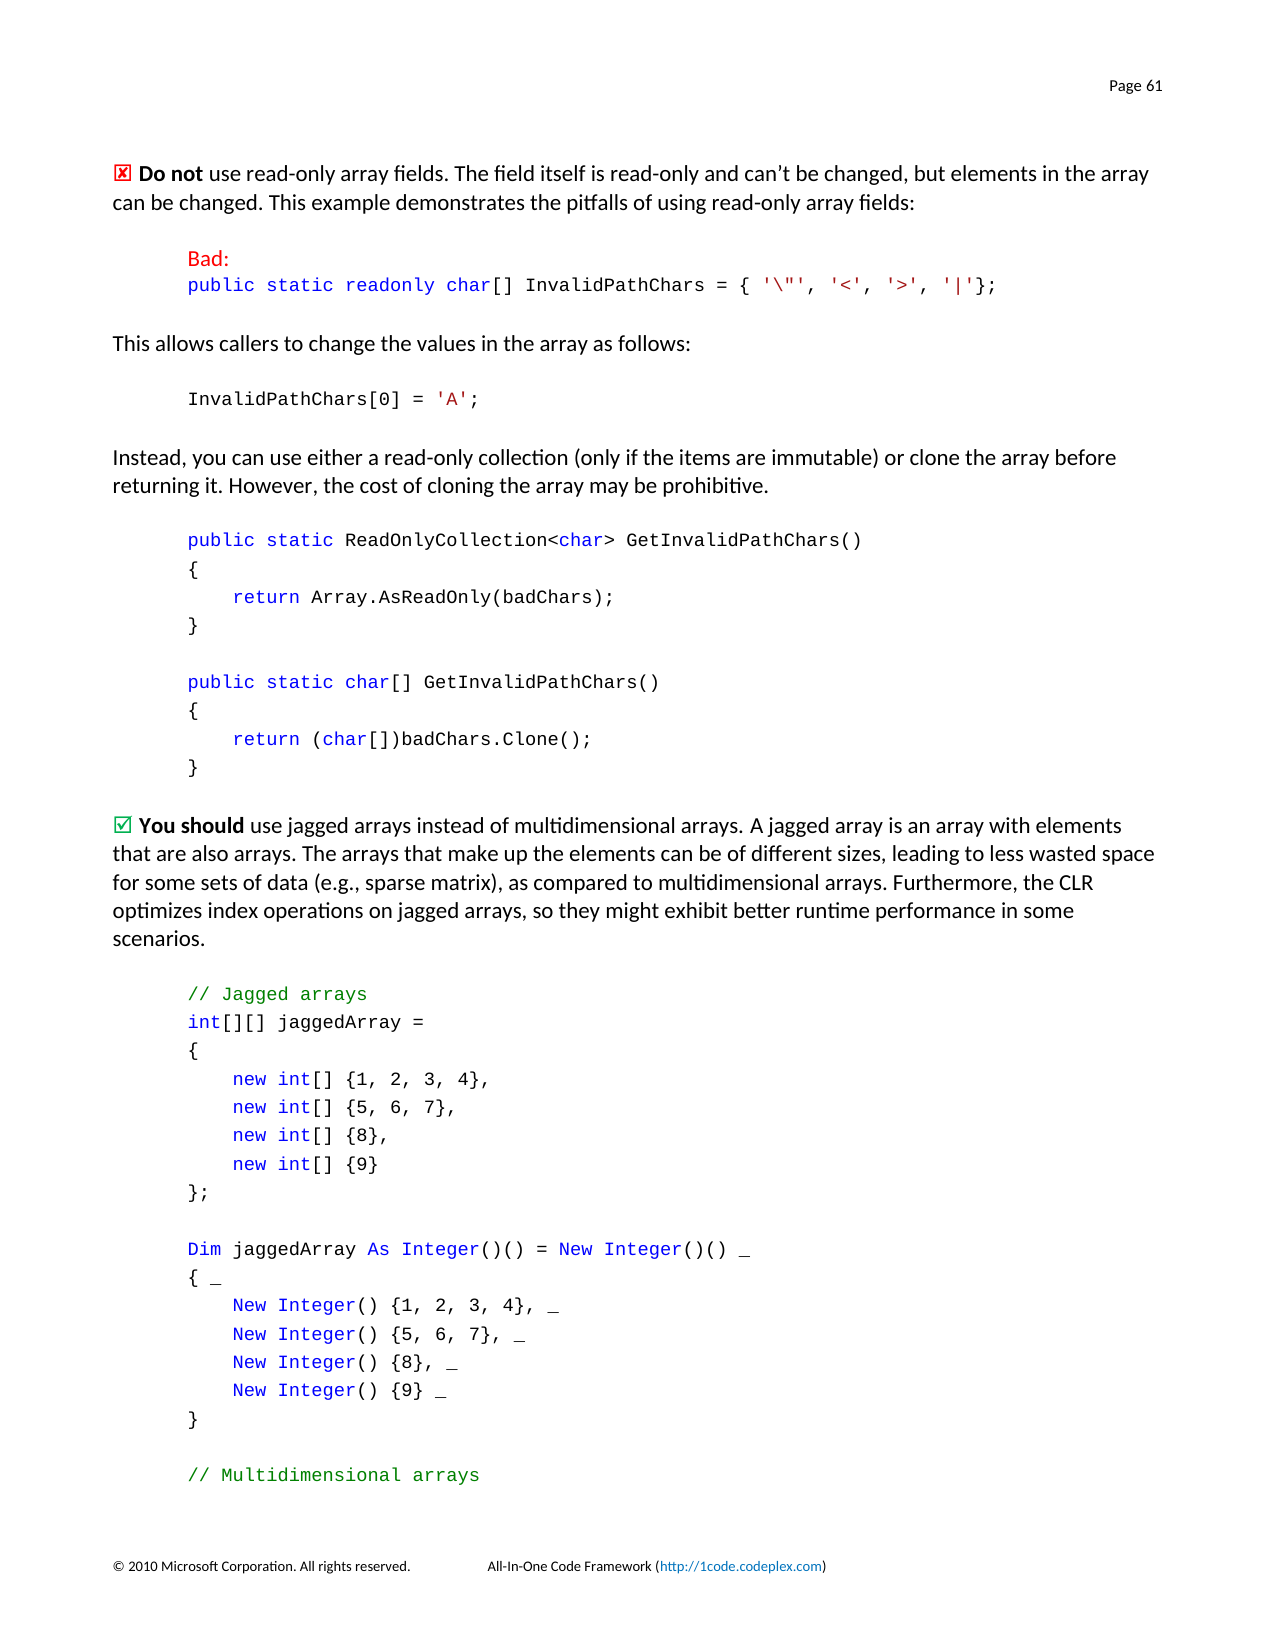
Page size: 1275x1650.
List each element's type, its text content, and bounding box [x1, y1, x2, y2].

text New Integer() {8}, _ [187, 1349, 1162, 1377]
text InvalidPathChars[0] = 'A'; [187, 386, 1162, 414]
text public static char[] GetInvalidPathChars() [187, 669, 1162, 697]
text } [187, 1406, 1162, 1434]
text new int[] {8}, [187, 1122, 1162, 1151]
text Do not use read-only array fields. The field itself is read-only and can’t be changed, but elements in the array can be changed. This example demonstrates the pitfalls of using read-only array fields: [112, 159, 1162, 216]
text return Array.AsReadOnly(badChars); [187, 584, 1162, 612]
text This allows callers to change the values in the array as follows: [112, 329, 1162, 357]
text { [187, 697, 1162, 726]
text // Multidimensional arrays [187, 1462, 1162, 1491]
text { [187, 556, 1162, 584]
text Bad: [187, 244, 1162, 272]
text You should use jagged arrays instead of multidimensional arrays. A jagged array is an array with elements that are also arrays. The arrays that make up the elements can be of different sizes, leading to less wasted space for some sets of data (e.g., sparse matrix), as compared to multidimensional arrays. Furthermore, the CLR optimizes index operations on jagged arrays, so they might exhibit better runtime performance in some scenarios. [112, 811, 1162, 952]
text } [187, 612, 1162, 641]
text Dim jaggedArray As Integer()() = New Integer()() _ [187, 1236, 1162, 1264]
text // Jagged arrays [187, 981, 1162, 1009]
text New Integer() {9} _ [187, 1377, 1162, 1406]
text New Integer() {5, 6, 7}, _ [187, 1321, 1162, 1349]
text } [187, 754, 1162, 782]
text int[][] jaggedArray = [187, 1009, 1162, 1037]
text new int[] {9} [187, 1151, 1162, 1179]
text public static ReadOnlyCollection<char> GetInvalidPathChars() [187, 527, 1162, 556]
text Instead, you can use either a read-only collection (only if the items are immutable) or clone the array before returning it. However, the cost of cloning the array may be prohibitive. [112, 442, 1162, 499]
text { [187, 1037, 1162, 1066]
text new int[] {1, 2, 3, 4}, [187, 1066, 1162, 1094]
text return (char[])badChars.Clone(); [187, 726, 1162, 754]
text public static readonly char[] InvalidPathChars = { '\"', '<', '>', '|'}; [187, 272, 1162, 301]
text { _ [187, 1264, 1162, 1292]
text New Integer() {1, 2, 3, 4}, _ [187, 1292, 1162, 1321]
text new int[] {5, 6, 7}, [187, 1094, 1162, 1122]
text }; [187, 1179, 1162, 1207]
